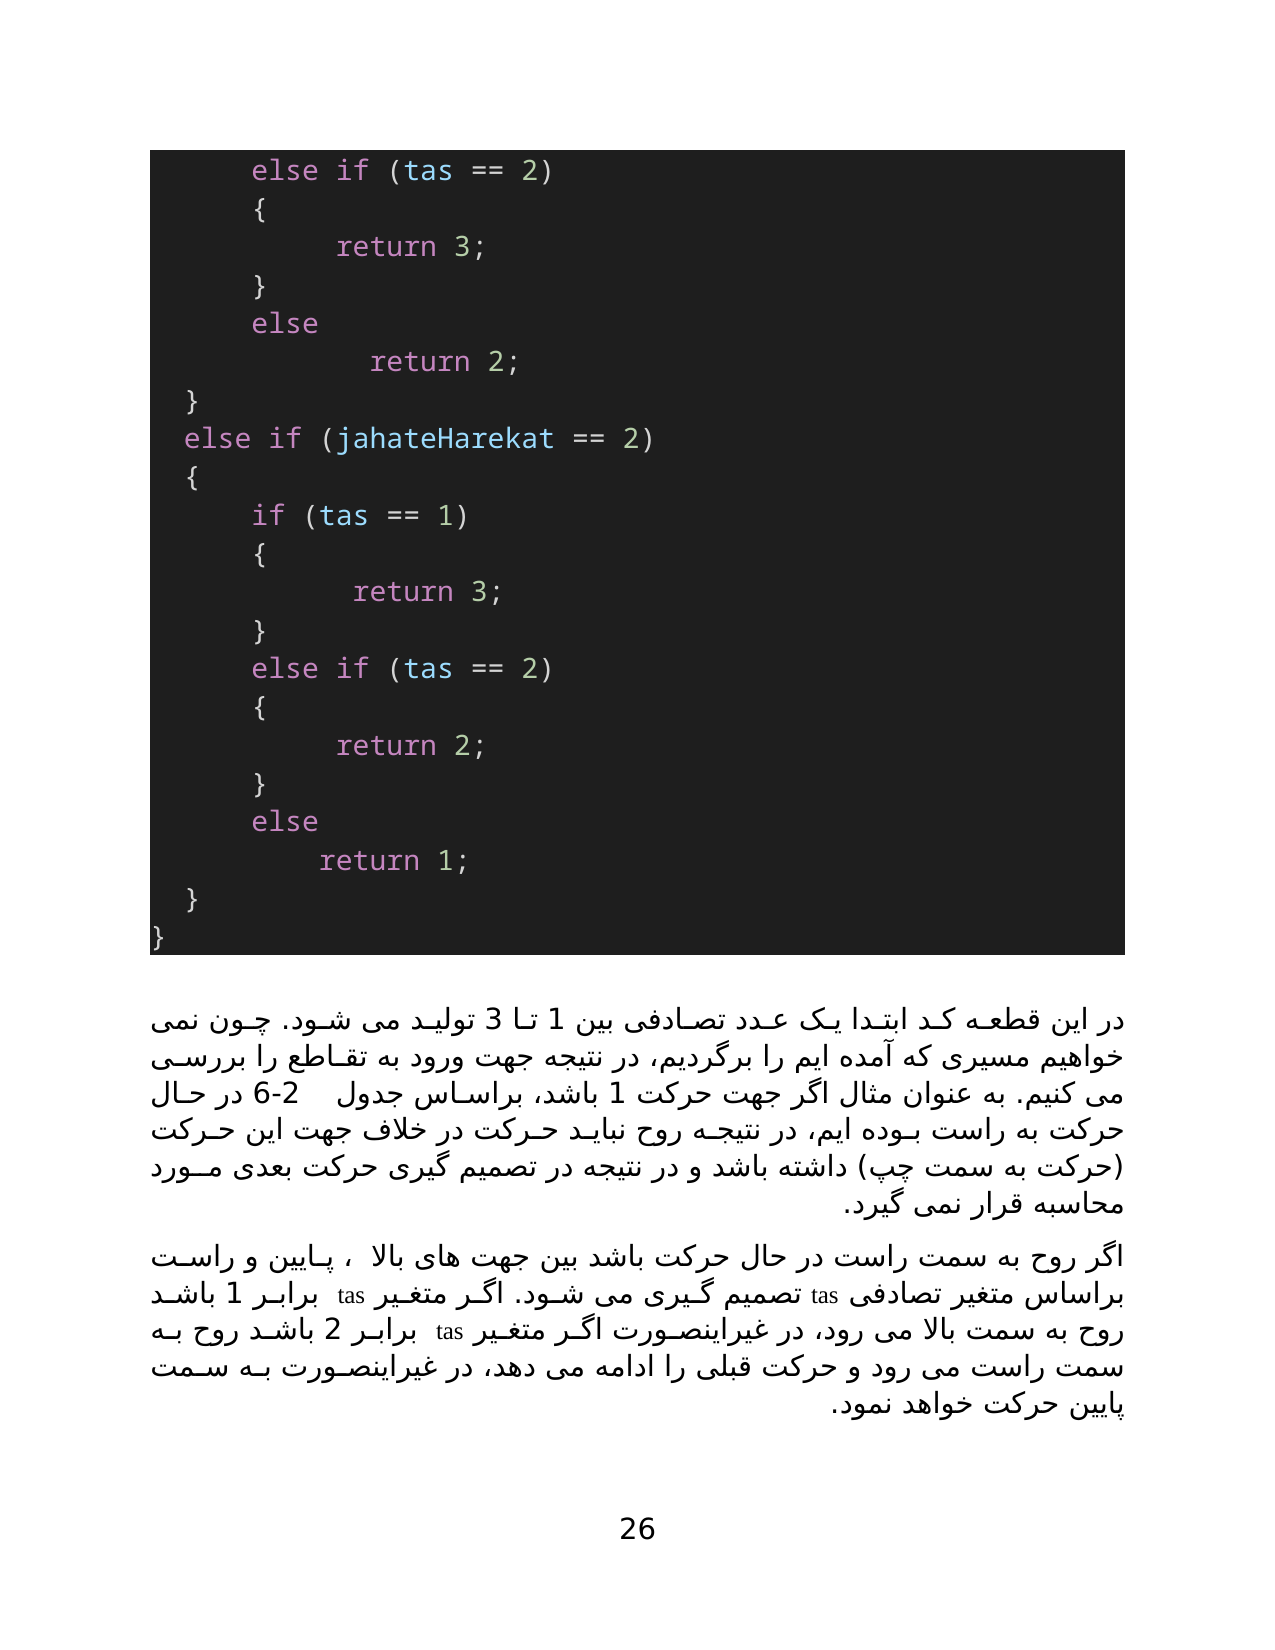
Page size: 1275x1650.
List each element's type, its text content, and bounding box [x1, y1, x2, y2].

text else [150, 802, 1125, 840]
text else if (jahateHarekat == 2) [150, 418, 1125, 457]
text { [150, 188, 1125, 227]
text { [150, 533, 1125, 572]
text if (tas == 1) [150, 495, 1125, 533]
text { [150, 687, 1125, 725]
text return 3; [150, 572, 1125, 610]
text else if (tas == 2) [150, 150, 1125, 188]
text } [150, 878, 1125, 917]
text return 2; [150, 725, 1125, 763]
text else [150, 303, 1125, 342]
text return 1; [150, 840, 1125, 878]
text } [150, 380, 1125, 418]
text } [150, 763, 1125, 802]
text return 2; [150, 342, 1125, 380]
text { [150, 457, 1125, 495]
text } [150, 917, 1125, 955]
text return 3; [150, 227, 1125, 265]
text else if (tas == 2) [150, 648, 1125, 687]
text اگر روح به سمت راست در حال حرکت باشد بین جهت های بالا ، پایین و راست براساس متغیر تصادفی tas تصمیم گیری می شود. اگر متغیر tas برابر 1 باشد روح به سمت بالا می رود، در غیراینصورت اگر متغیر tas برابر 2 باشد روح به سمت راست می رود و حرکت قبلی را ادامه می دهد، در غیراینصورت به سمت پایین حرکت خواهد نمود. [150, 1239, 1125, 1420]
text } [150, 265, 1125, 303]
text } [150, 610, 1125, 648]
